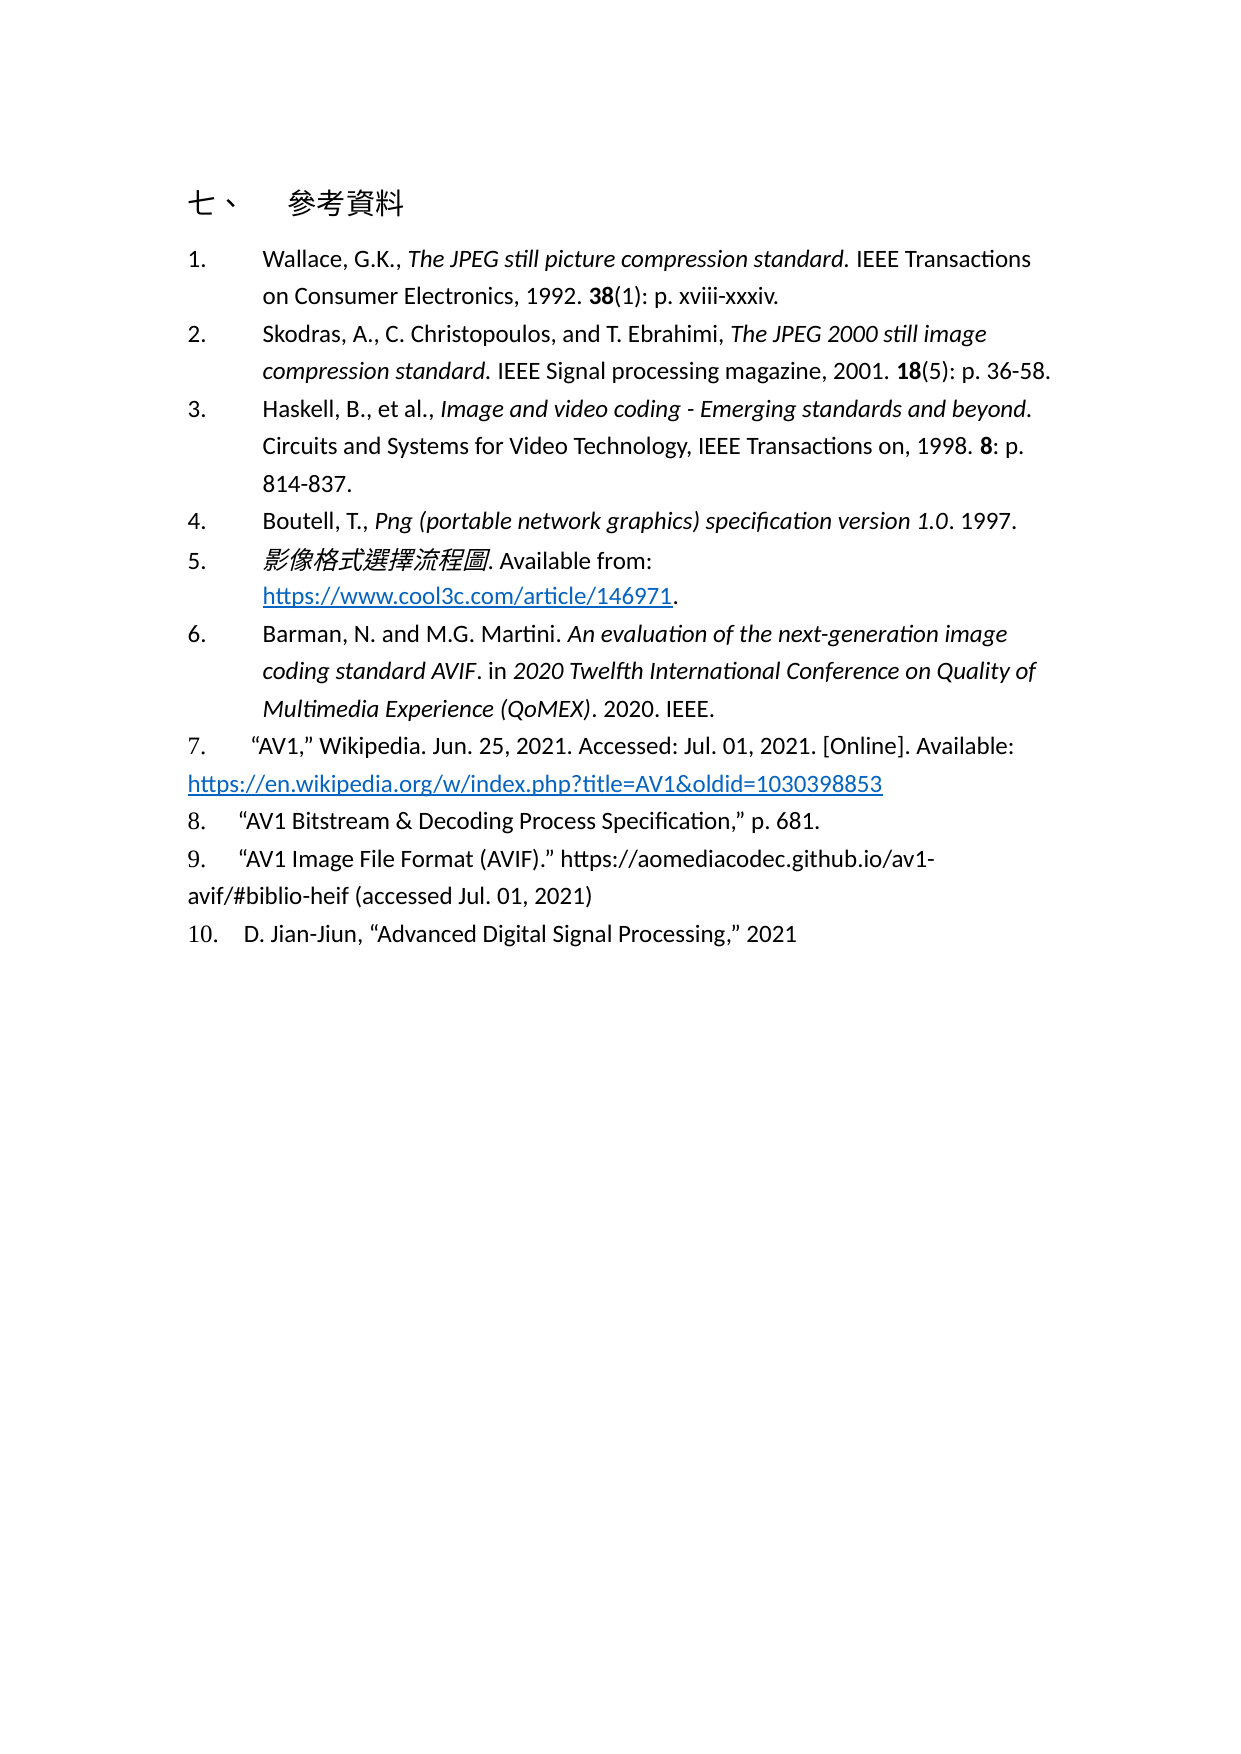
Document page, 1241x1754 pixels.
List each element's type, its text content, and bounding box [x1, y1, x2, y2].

text 7. “AV1,” Wikipedia. Jun. 25, 2021. Accessed: Jul. 01, 2021. [Online]. Available: https://en.wikipedia.org/w/index.php?title=AV1&oldid=1030398853 [187, 727, 1053, 802]
text 6. Barman, N. and M.G. Martini. An evaluation of the next-generation image coding standard AVIF. in 2020 Twelfth International Conference on Quality of Multimedia Experience (QoMEX). 2020. IEEE. [187, 614, 1053, 727]
text 2. Skodras, A., C. Christopoulos, and T. Ebrahimi, The JPEG 2000 still image compression standard. IEEE Signal processing magazine, 2001. 18(5): p. 36-58. [187, 314, 1053, 389]
text 9. “AV1 Image File Format (AVIF).” https://aomediacodec.github.io/av1- avif/#biblio-heif (accessed Jul. 01, 2021) [187, 839, 1053, 914]
text 4. Boutell, T., Png (portable network graphics) specification version 1.0. 1997. [187, 502, 1053, 539]
text 1. Wallace, G.K., The JPEG still picture compression standard. IEEE Transactions on Consumer Electronics, 1992. 38(1): p. xviii-xxxiv. [187, 239, 1053, 314]
text 8. “AV1 Bitstream & Decoding Process Specification,” p. 681. [187, 802, 1053, 839]
text 10. D. Jian-Jiun, “Advanced Digital Signal Processing,” 2021 [187, 914, 1053, 952]
text 3. Haskell, B., et al., Image and video coding - Emerging standards and beyond. Circuits and Systems for Video Technology, IEEE Transactions on, 1998. 8: p. 814-837. [187, 389, 1053, 502]
list 參考資料 [187, 164, 1053, 239]
text 5. 影像格式選擇流程圖. Available from: https://www.cool3c.com/article/146971. [187, 539, 1053, 614]
